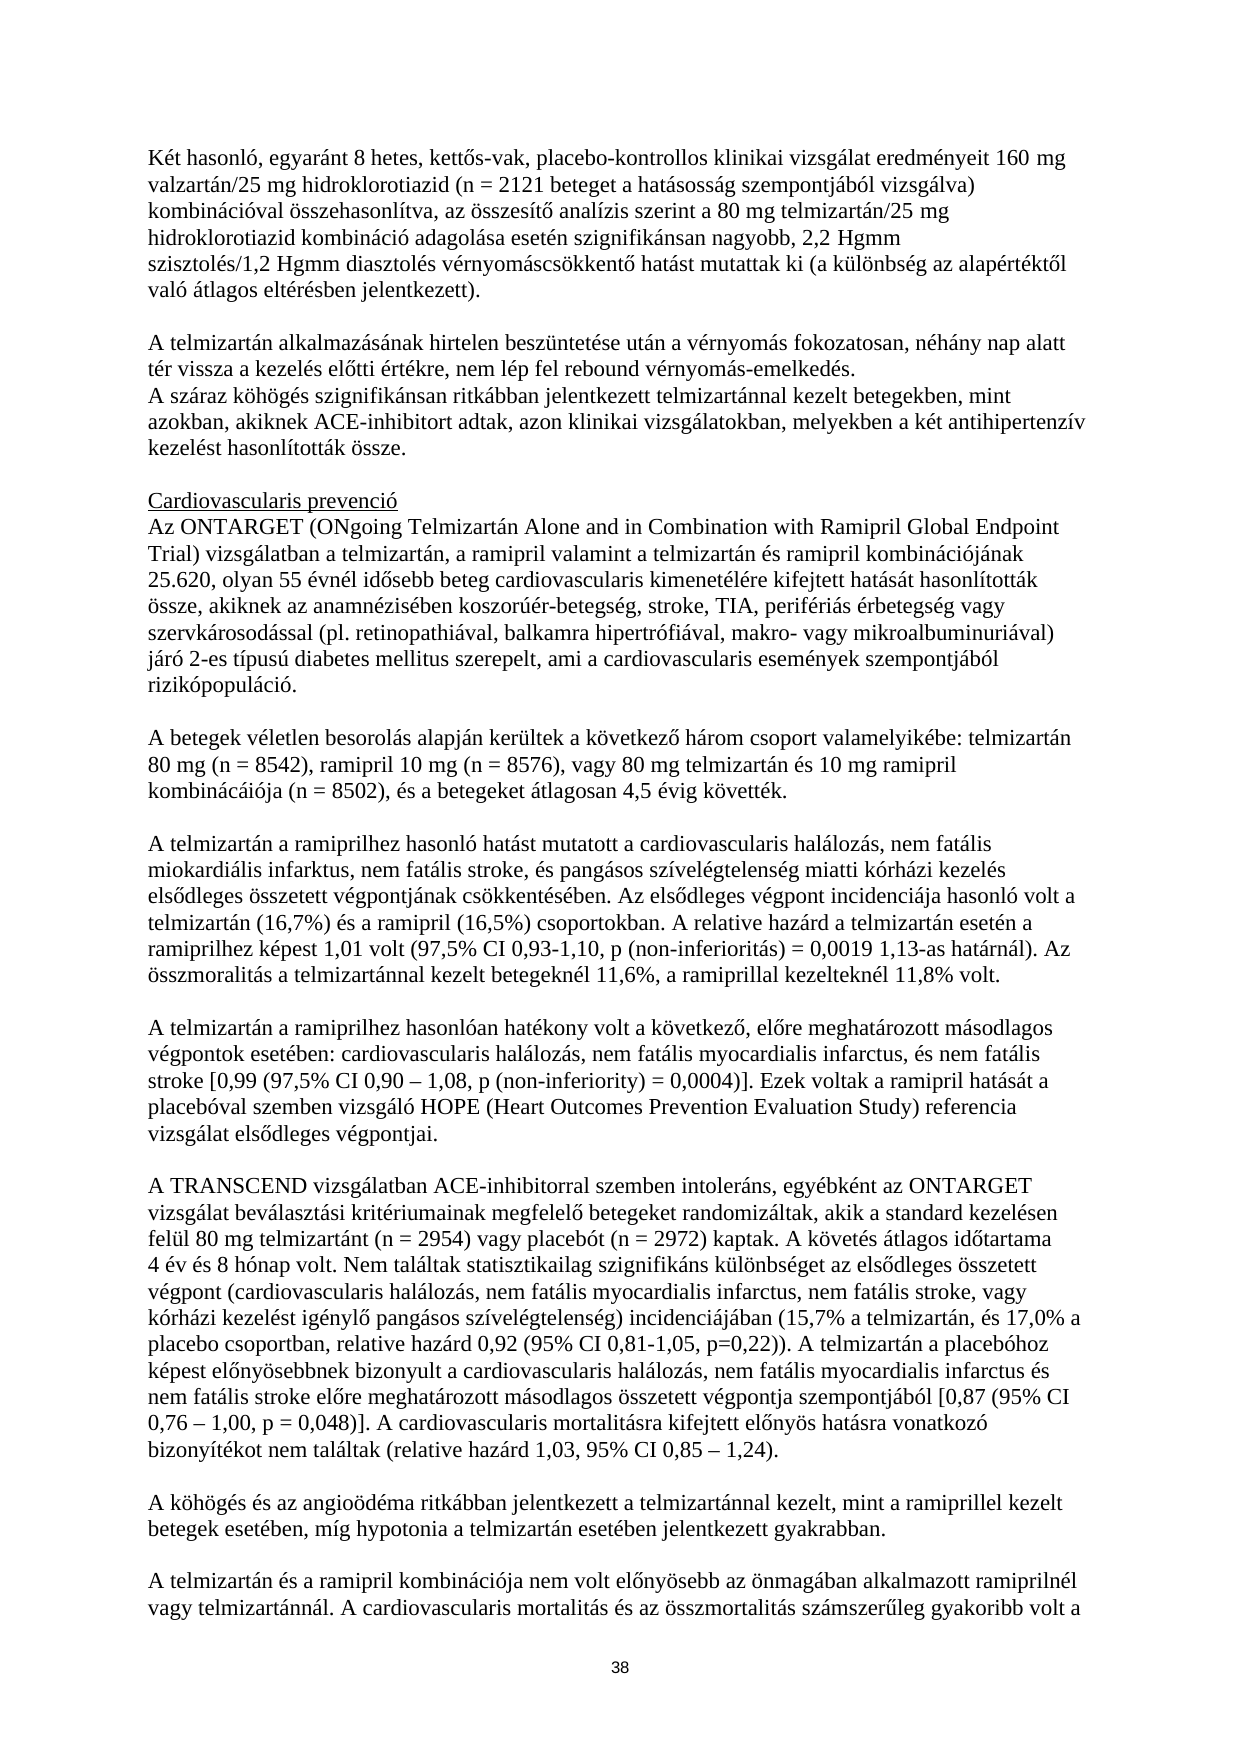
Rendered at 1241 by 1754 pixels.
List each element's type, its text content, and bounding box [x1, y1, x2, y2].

text A telmizartán a ramiprilhez hasonló hatást mutatott a cardiovascularis halálozás, nem fatális miokardiális infarktus, nem fatális stroke, és pangásos szívelégtelenség miatti kórházi kezelés elsődleges összetett végpontjának csökkentésében. Az elsődleges végpont incidenciája hasonló volt a telmizartán (16,7%) és a ramipril (16,5%) csoportokban. A relative hazárd a telmizartán esetén a ramiprilhez képest 1,01 volt (97,5% CI 0,93-1,10, p (non-inferioritás) = 0,0019 1,13-as határnál). Az összmoralitás a telmizartánnal kezelt betegeknél 11,6%, a ramiprillal kezelteknél 11,8% volt. [148, 830, 1092, 988]
text Két hasonló, egyaránt 8 hetes, kettős-vak, placebo-kontrollos klinikai vizsgálat eredményeit 160 mg valzartán/25 mg hidroklorotiazid (n = 2121 beteget a hatásosság szempontjából vizsgálva) kombinációval összehasonlítva, az összesítő analízis szerint a 80 mg telmizartán/25 mg hidroklorotiazid kombináció adagolása esetén szignifikánsan nagyobb, 2,2 Hgmm szisztolés/1,2 Hgmm diasztolés vérnyomáscsökkentő hatást mutattak ki (a különbség az alapértéktől való átlagos eltérésben jelentkezett). [148, 144, 1092, 303]
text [148, 1568, 1092, 1620]
text A TRANSCEND vizsgálatban ACE-inhibitorral szemben intoleráns, egyébként az ONTARGET vizsgálat beválasztási kritériumainak megfelelő betegeket randomizáltak, akik a standard kezelésen felül 80 mg telmizartánt (n = 2954) vagy placebót (n = 2972) kaptak. A követés átlagos időtartama 4 év és 8 hónap volt. Nem találtak statisztikailag szignifikáns különbséget az elsődleges összetett végpont (cardiovascularis halálozás, nem fatális myocardialis infarctus, nem fatális stroke, vagy kórházi kezelést igénylő pangásos szívelégtelenség) incidenciájában (15,7% a telmizartán, és 17,0% a placebo csoportban, relative hazárd 0,92 (95% CI 0,81-1,05, p=0,22)). A telmizartán a placebóhoz képest előnyösebbnek bizonyult a cardiovascularis halálozás, nem fatális myocardialis infarctus és nem fatális stroke előre meghatározott másodlagos összetett végpontja szempontjából [0,87 (95% CI 0,76 – 1,00, p = 0,048)]. A cardiovascularis mortalitásra kifejtett előnyös hatásra vonatkozó bizonyítékot nem találtak (relative hazárd 1,03, 95% CI 0,85 – 1,24). [148, 1172, 1092, 1462]
text A száraz köhögés szignifikánsan ritkábban jelentkezett telmizartánnal kezelt betegekben, mint azokban, akiknek ACE-inhibitort adtak, azon klinikai vizsgálatokban, melyekben a két antihipertenzív kezelést hasonlították össze. [148, 382, 1092, 461]
text A telmizartán a ramiprilhez hasonlóan hatékony volt a következő, előre meghatározott másodlagos végpontok esetében: cardiovascularis halálozás, nem fatális myocardialis infarctus, és nem fatális stroke [0,99 (97,5% CI 0,90 – 1,08, p (non-inferiority) = 0,0004)]. Ezek voltak a ramipril hatását a placebóval szemben vizsgáló HOPE (Heart Outcomes Prevention Evaluation Study) referencia vizsgálat elsődleges végpontjai. [148, 1014, 1092, 1146]
text Az ONTARGET (ONgoing Telmizartán Alone and in Combination with Ramipril Global Endpoint Trial) vizsgálatban a telmizartán, a ramipril valamint a telmizartán és ramipril kombinációjának 25.620, olyan 55 évnél idősebb beteg cardiovascularis kimenetélére kifejtett hatását hasonlították össze, akiknek az anamnézisében koszorúér-betegség, stroke, TIA, perifériás érbetegség vagy szervkárosodással (pl. retinopathiával, balkamra hipertrófiával, makro- vagy mikroalbuminuriával) járó 2-es típusú diabetes mellitus szerepelt, ami a cardiovascularis események szempontjából rizikópopuláció. [148, 513, 1092, 698]
text A köhögés és az angioödéma ritkábban jelentkezett a telmizartánnal kezelt, mint a ramiprillel kezelt betegek esetében, míg hypotonia a telmizartán esetében jelentkezett gyakrabban. [148, 1488, 1092, 1541]
text A betegek véletlen besorolás alapján kerültek a következő három csoport valamelyikébe: telmizartán 80 mg (n = 8542), ramipril 10 mg (n = 8576), vagy g telmizartán és 10 mg ramipril kombinácáiója (n = 8502), és a betegeket átlagosan 4,5 évig követték. [148, 724, 1092, 803]
text Cardiovascularis prevenció [148, 487, 1092, 513]
text A telmizartán alkalmazásának hirtelen beszüntetése után a vérnyomás fokozatosan, néhány nap alatt tér vissza a kezelés előtti értékre, nem lép fel rebound vérnyomás-emelkedés. [148, 329, 1092, 382]
